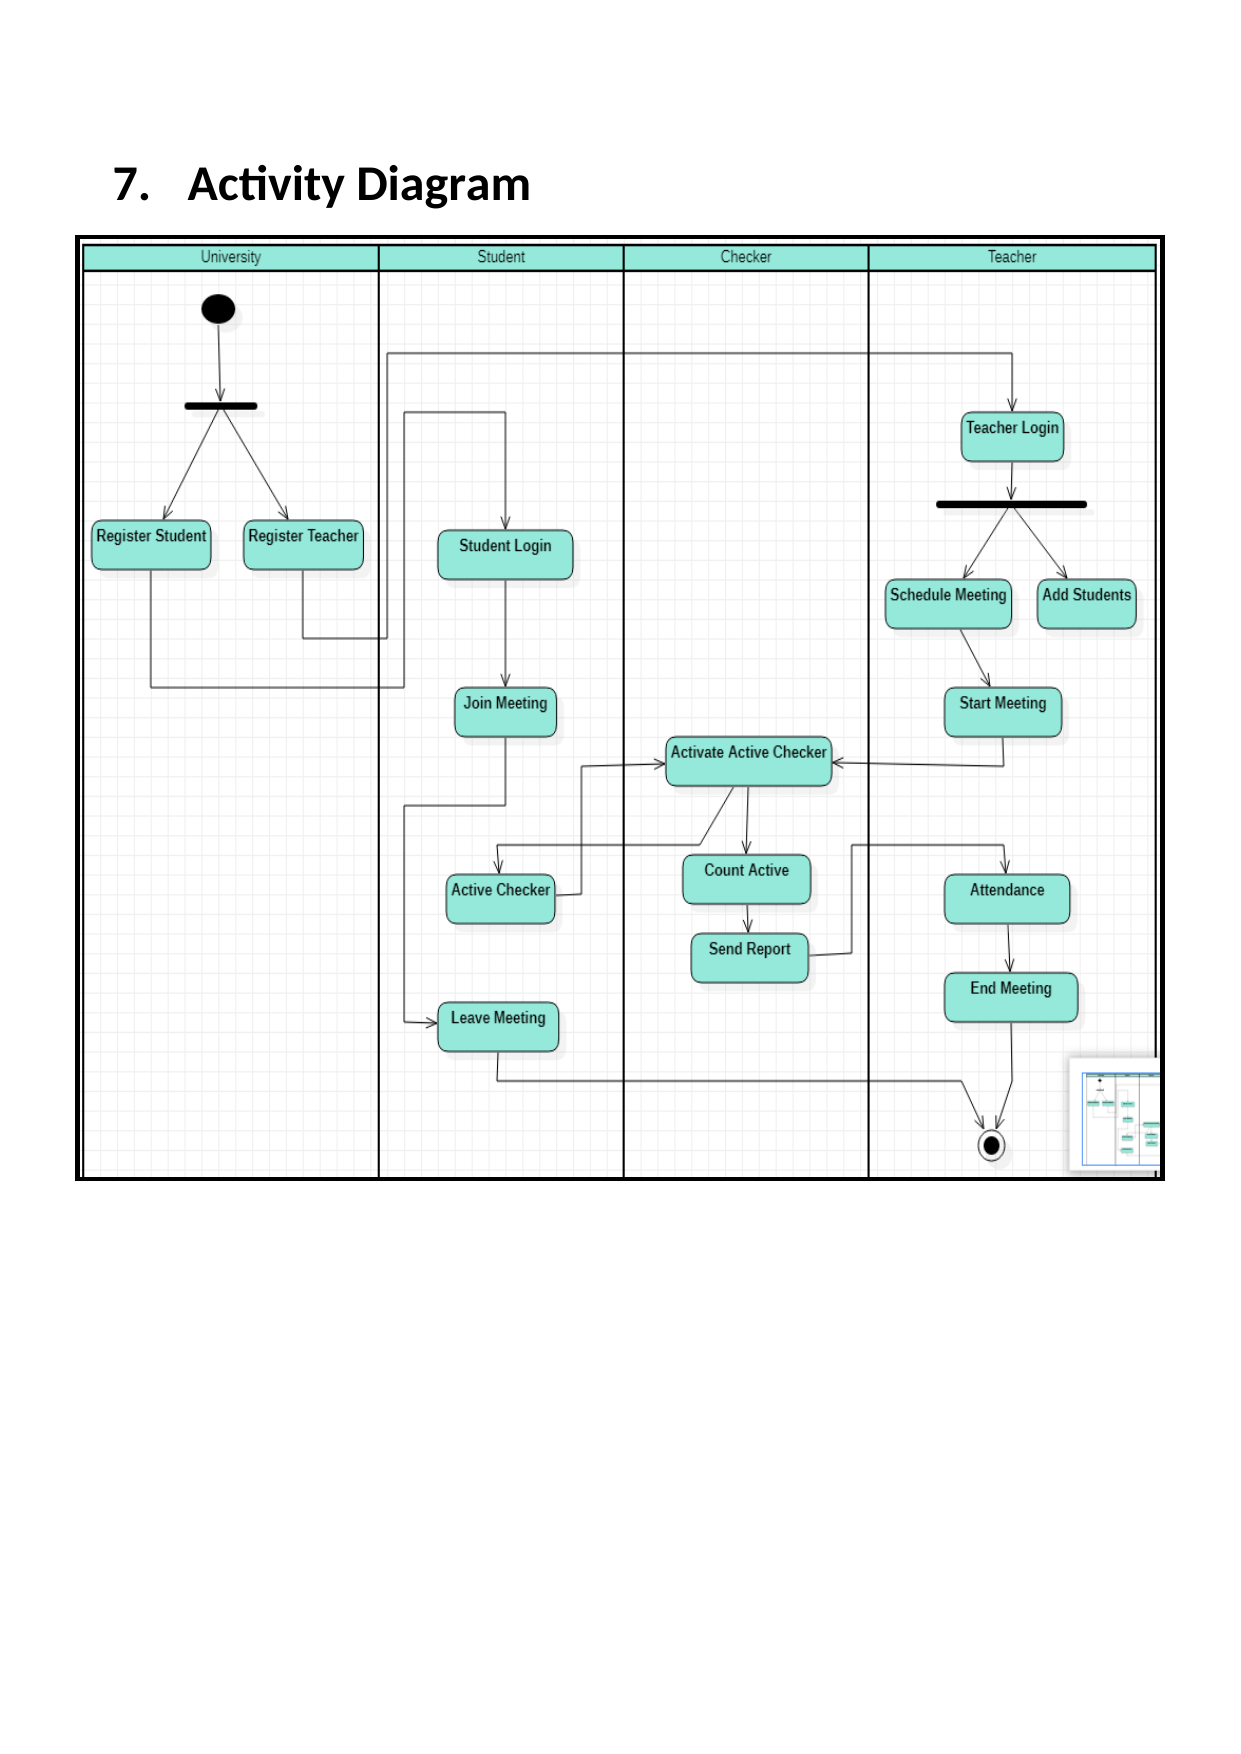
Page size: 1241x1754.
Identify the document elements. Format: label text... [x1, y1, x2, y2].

picture [80, 239, 1160, 1177]
list Activity Diagram [112, 152, 1165, 213]
